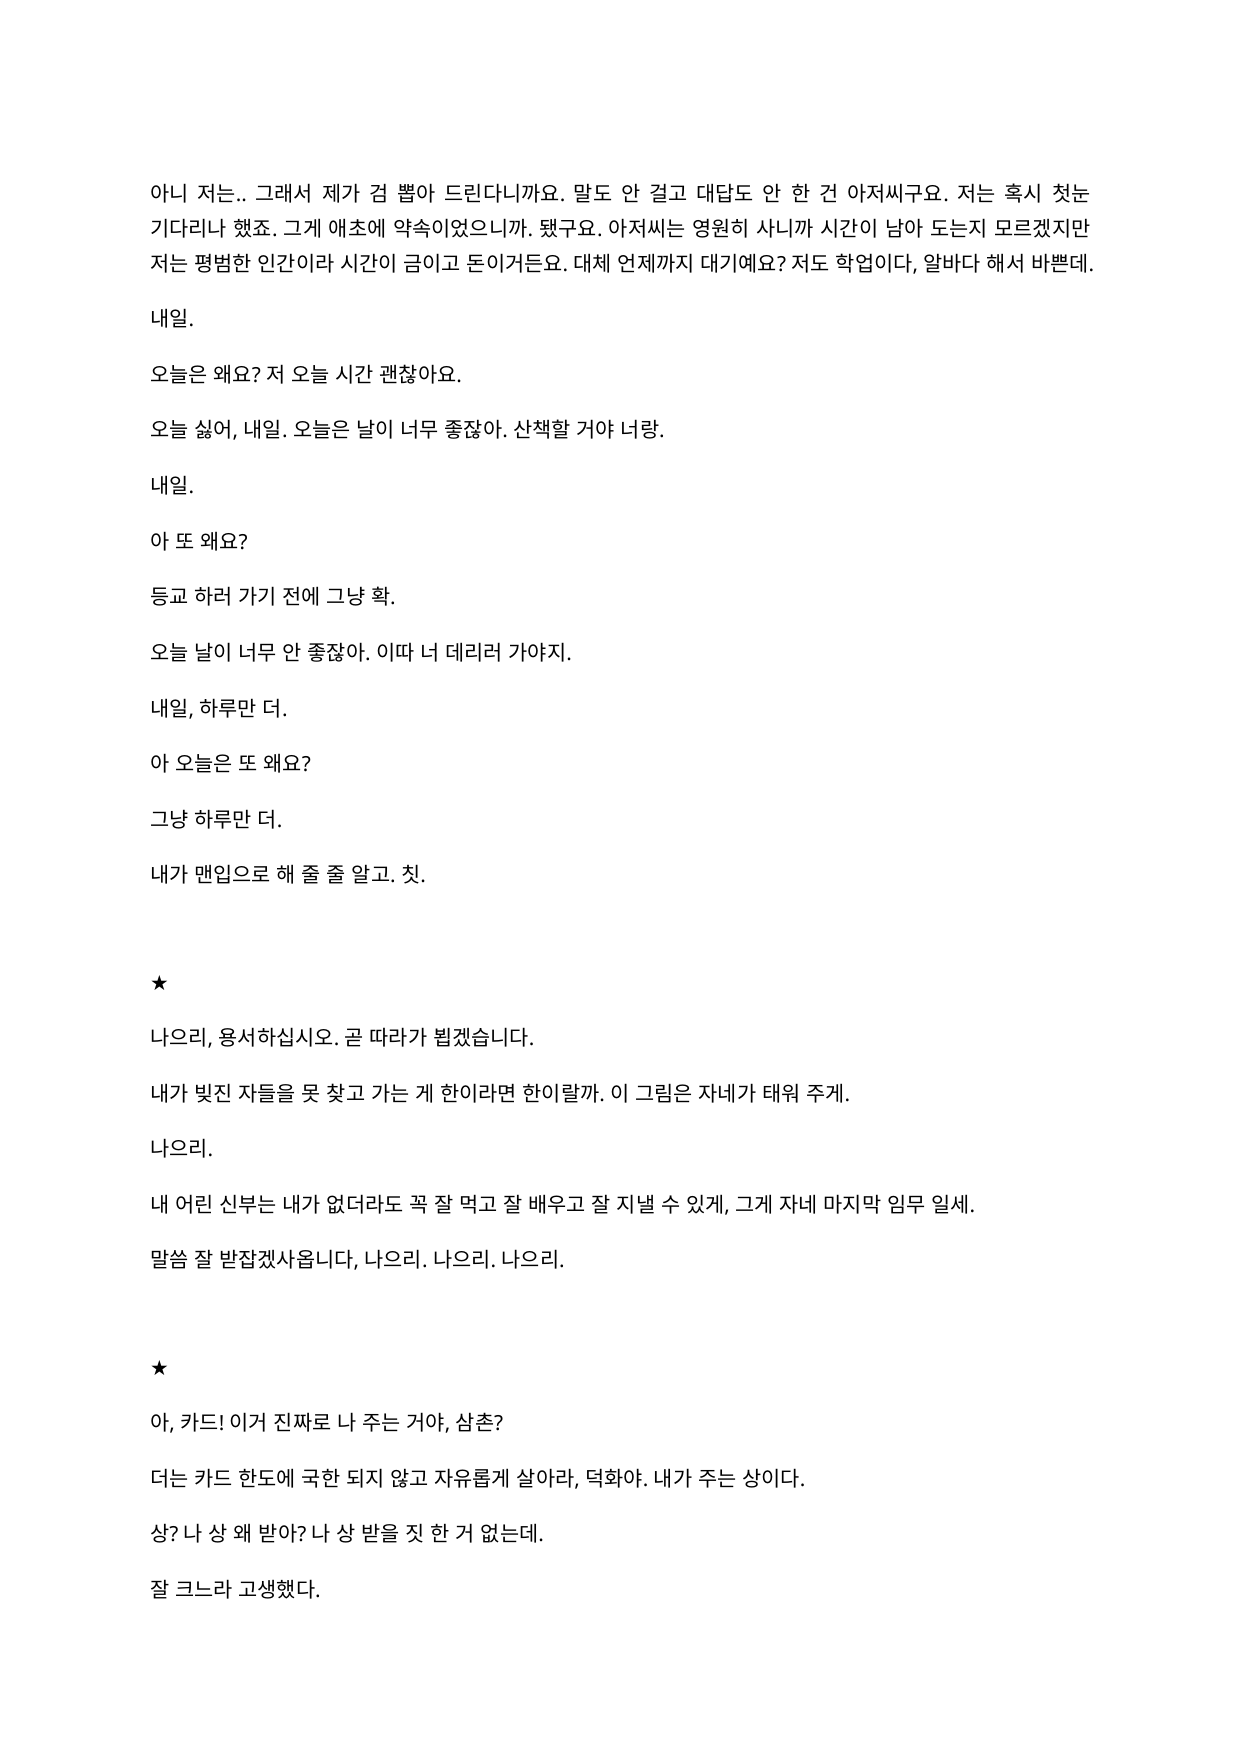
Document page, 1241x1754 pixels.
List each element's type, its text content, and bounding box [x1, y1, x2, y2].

text 나으리. [150, 1132, 1090, 1163]
text 오늘 싫어, 내일. 오늘은 날이 너무 좋잖아. 산책할 거야 너랑. [150, 414, 1090, 444]
text 내가 빚진 자들을 못 찾고 가는 게 한이라면 한이랄까. 이 그림은 자네가 태워 주게. [150, 1077, 1090, 1107]
text 오늘 날이 너무 안 좋잖아. 이따 너 데리러 가야지. [150, 636, 1090, 666]
text 등교 하러 가기 전에 그냥 확. [150, 581, 1090, 611]
text 잘 크느라 고생했다. [150, 1573, 1090, 1603]
text 그냥 하루만 더. [150, 803, 1090, 833]
text 나으리, 용서하십시오. 곧 따라가 뵙겠습니다. [150, 1021, 1090, 1051]
text 아 오늘은 또 왜요? [150, 747, 1090, 778]
text ★ [150, 968, 1090, 996]
text 내 어린 신부는 내가 없더라도 꼭 잘 먹고 잘 배우고 잘 지낼 수 있게, 그게 자네 마지막 임무 일세. [150, 1188, 1090, 1218]
text 아 또 왜요? [150, 525, 1090, 555]
text 말씀 잘 받잡겠사옵니다, 나으리. 나으리. 나으리. [150, 1244, 1090, 1274]
text 상? 나 상 왜 받아? 나 상 받을 짓 한 거 없는데. [150, 1517, 1090, 1548]
text 내일. [150, 302, 1090, 333]
text 내가 맨입으로 해 줄 줄 알고. 칫. [150, 859, 1090, 889]
text 내일, 하루만 더. [150, 692, 1090, 722]
text 더는 카드 한도에 국한 되지 않고 자유롭게 살아라, 덕화야. 내가 주는 상이다. [150, 1462, 1090, 1492]
text 오늘은 왜요? 저 오늘 시간 괜찮아요. [150, 358, 1090, 388]
text 아, 카드! 이거 진짜로 나 주는 거야, 삼촌? [150, 1406, 1090, 1436]
text 내일. [150, 469, 1090, 499]
text 아니 저는.. 그래서 제가 검 뽑아 드린다니까요. 말도 안 걸고 대답도 안 한 건 아저씨구요. 저는 혹시 첫눈 기다리나 했죠. 그게 애초에 약속이었으니까. 됐구요. 아저씨는 영원히 사니까 시간이 남아 도는지 모르겠지만 저는 평범한 인간이라 시간이 금이고 돈이거든요. 대체 언제까지 대기예요? 저도 학업이다, 알바다 해서 바쁜데. [150, 177, 1090, 277]
text ★ [150, 1353, 1090, 1381]
